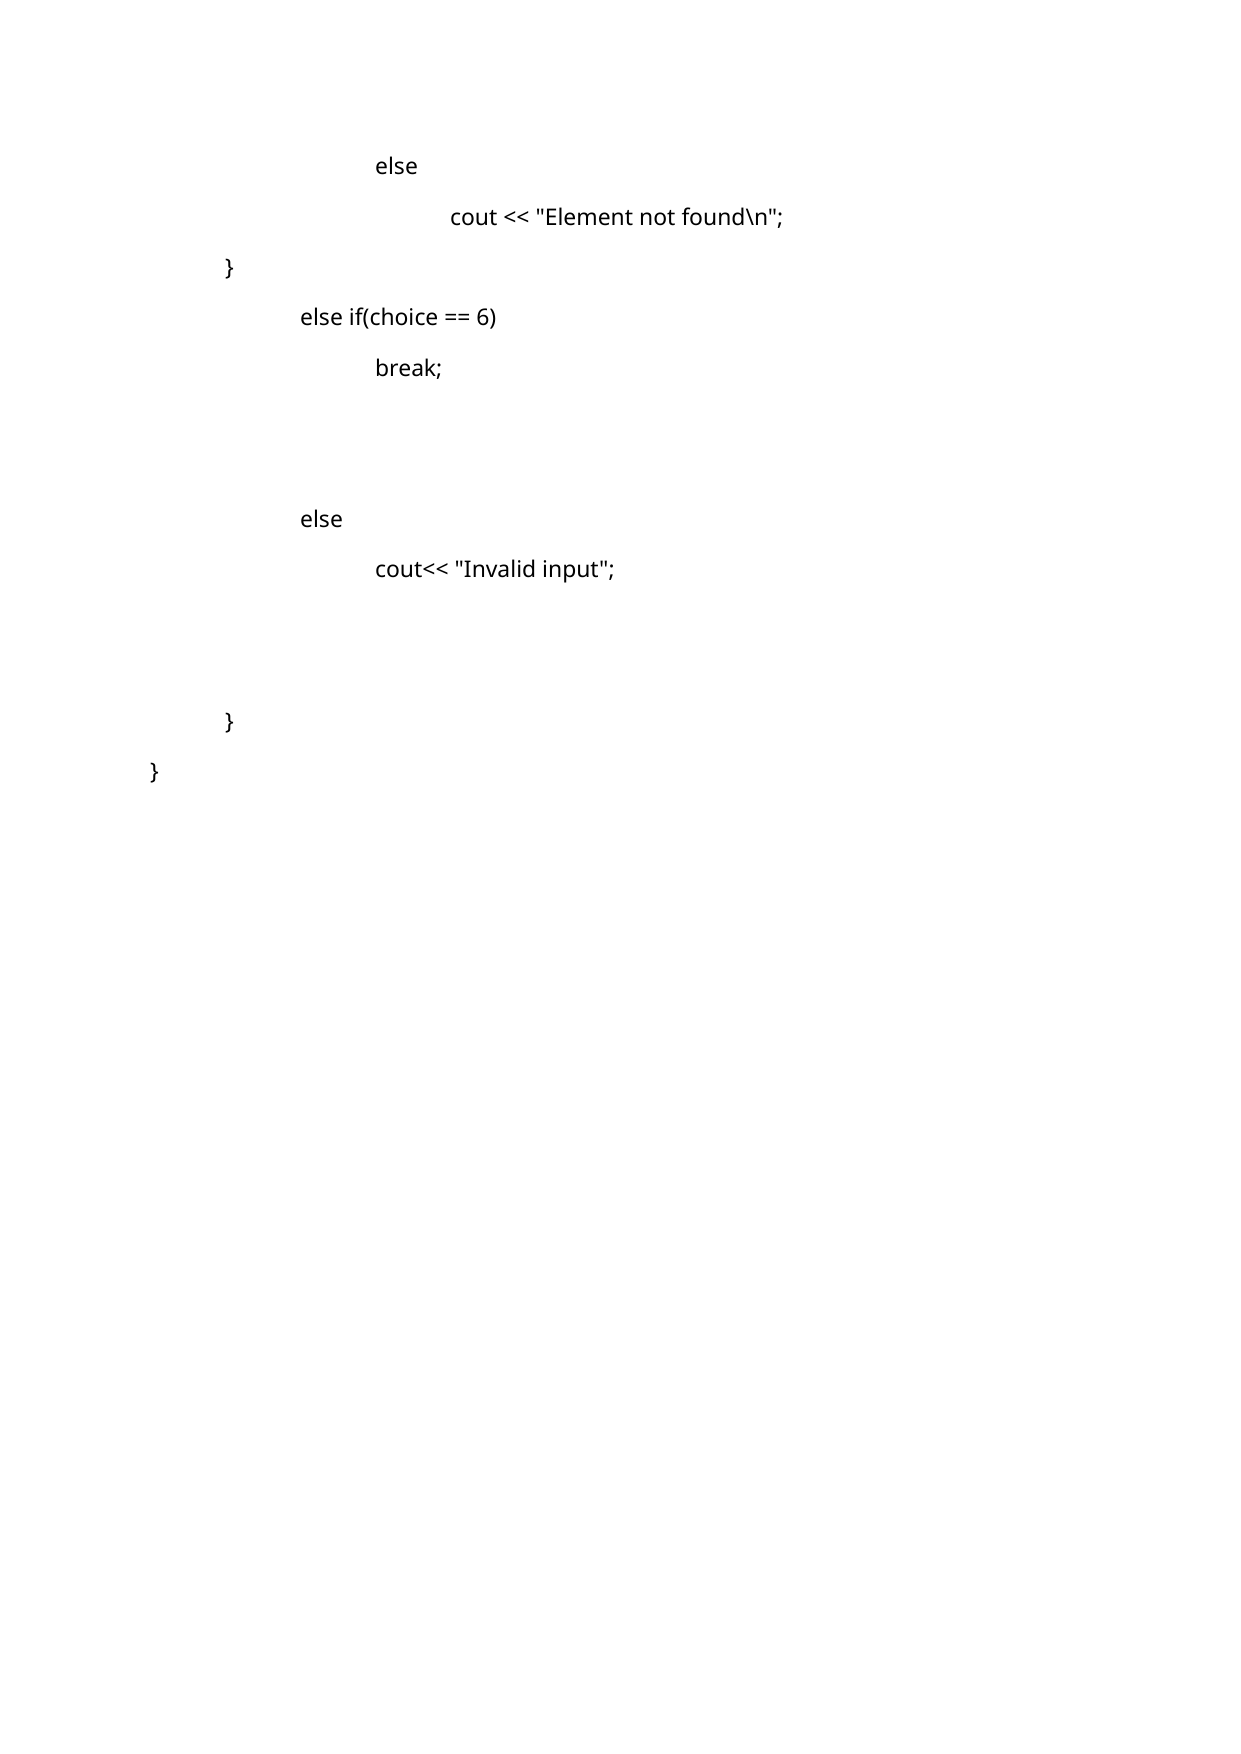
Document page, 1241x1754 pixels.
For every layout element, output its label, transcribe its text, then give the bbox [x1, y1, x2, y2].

text } [150, 704, 1090, 736]
text cout<< "Invalid input"; [150, 553, 1090, 584]
text } [150, 755, 1090, 786]
text else if(choice == 6) [150, 301, 1090, 332]
text } [150, 251, 1090, 282]
text else [150, 503, 1090, 534]
text cout << "Element not found\n"; [150, 200, 1090, 232]
text break; [150, 352, 1090, 383]
text else [150, 150, 1090, 181]
